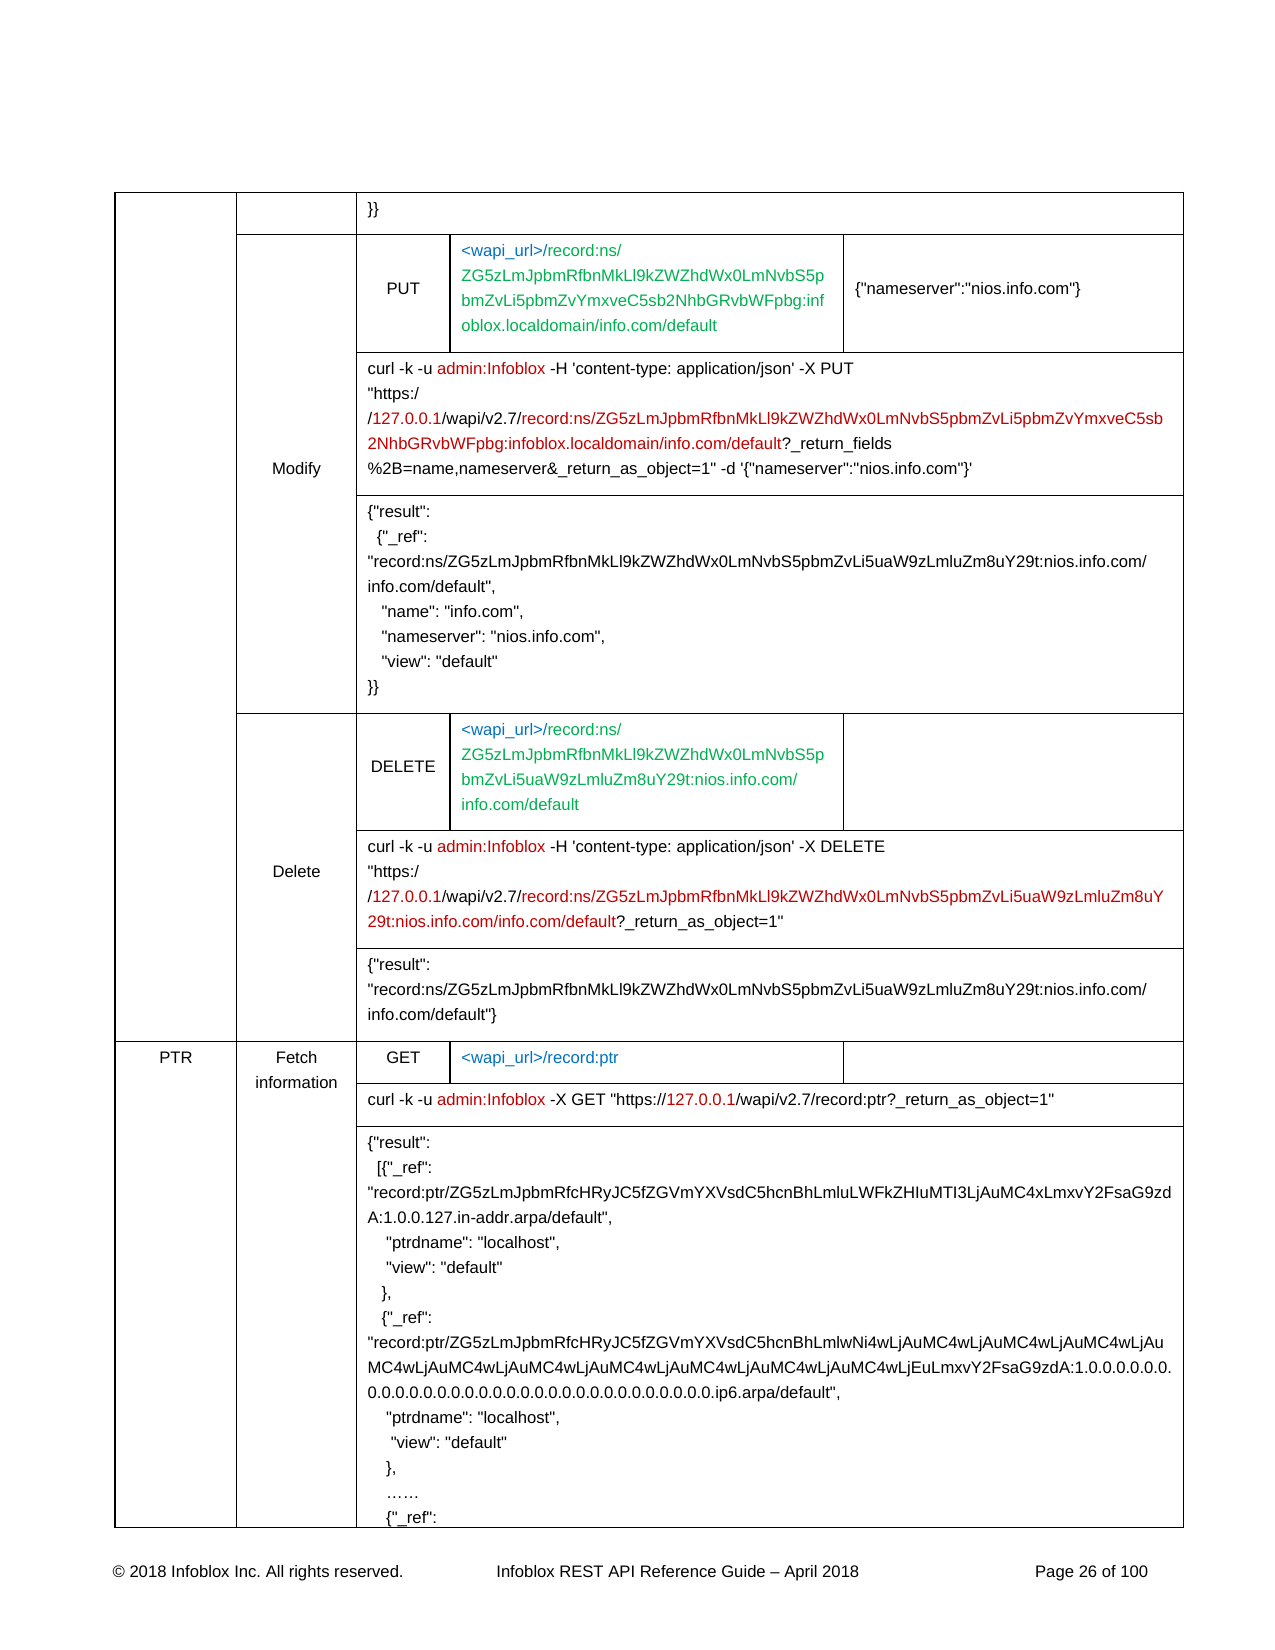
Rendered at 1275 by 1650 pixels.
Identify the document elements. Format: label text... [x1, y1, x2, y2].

table_cell Delete [237, 714, 356, 1041]
table_cell <wapi_url>/record:ns/ZG5zLmJpbmRfbnMkLl9kZWZhdWx0LmNvbS5pbmZvLi5uaW9zLmluZm8uY29t:nios.info.com/info.com/default [451, 714, 843, 830]
table_cell <wapi_url>/record:ptr [451, 1042, 843, 1083]
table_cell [357, 1127, 1183, 1527]
table_cell {"nameserver":"nios.info.com"} [844, 235, 1183, 352]
table_cell PTR [116, 1042, 236, 1527]
table_cell GET [357, 1042, 449, 1083]
table_cell {"result": {"_ref": "record:ns/ZG5zLmJpbmRfbnMkLl9kZWZhdWx0LmNvbS5pbmZvLi5uaW9zLmluZm8uY29t:nios.info.com/info.com/default", "name": "info.com", "nameserver": "nios.info.com", "view": "default" }} [357, 496, 1183, 712]
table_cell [357, 193, 1183, 234]
table_cell {"result": "record:ns/ZG5zLmJpbmRfbnMkLl9kZWZhdWx0LmNvbS5pbmZvLi5uaW9zLmluZm8uY29t:nios.info.com/info.com/default"} [357, 949, 1183, 1041]
table_cell curl -k -u admin:Infoblox -H 'content-type: application/json' -X DELETE "https://127.0.0.1/wapi/v2.7/record:ns/ZG5zLmJpbmRfbnMkLl9kZWZhdWx0LmNvbS5pbmZvLi5uaW9zLmluZm8uY29t:nios.info.com/info.com/default?_return_as_object=1" [357, 831, 1183, 948]
table_cell [844, 714, 1183, 830]
table_cell curl -k -u admin:Infoblox -H 'content-type: application/json' -X PUT "https://127.0.0.1/wapi/v2.7/record:ns/ZG5zLmJpbmRfbnMkLl9kZWZhdWx0LmNvbS5pbmZvLi5pbmZvYmxveC5sb2NhbGRvbWFpbg:infoblox.localdomain/info.com/default?_return_fields%2B=name,nameserver&_return_as_object=1" -d '{"nameserver":"nios.info.com"}' [357, 353, 1183, 495]
table_cell curl -k -u admin:Infoblox -X GET "https://127.0.0.1/wapi/v2.7/record:ptr?_return_as_object=1" [357, 1084, 1183, 1126]
table_cell Modify [237, 235, 356, 712]
table_cell DELETE [357, 714, 449, 830]
table_cell <wapi_url>/record:ns/ZG5zLmJpbmRfbnMkLl9kZWZhdWx0LmNvbS5pbmZvLi5pbmZvYmxveC5sb2NhbGRvbWFpbg:infoblox.localdomain/info.com/default [451, 235, 843, 352]
table_cell Fetch information [237, 1042, 356, 1527]
table_cell PUT [357, 235, 449, 352]
table_cell [844, 1042, 1183, 1083]
